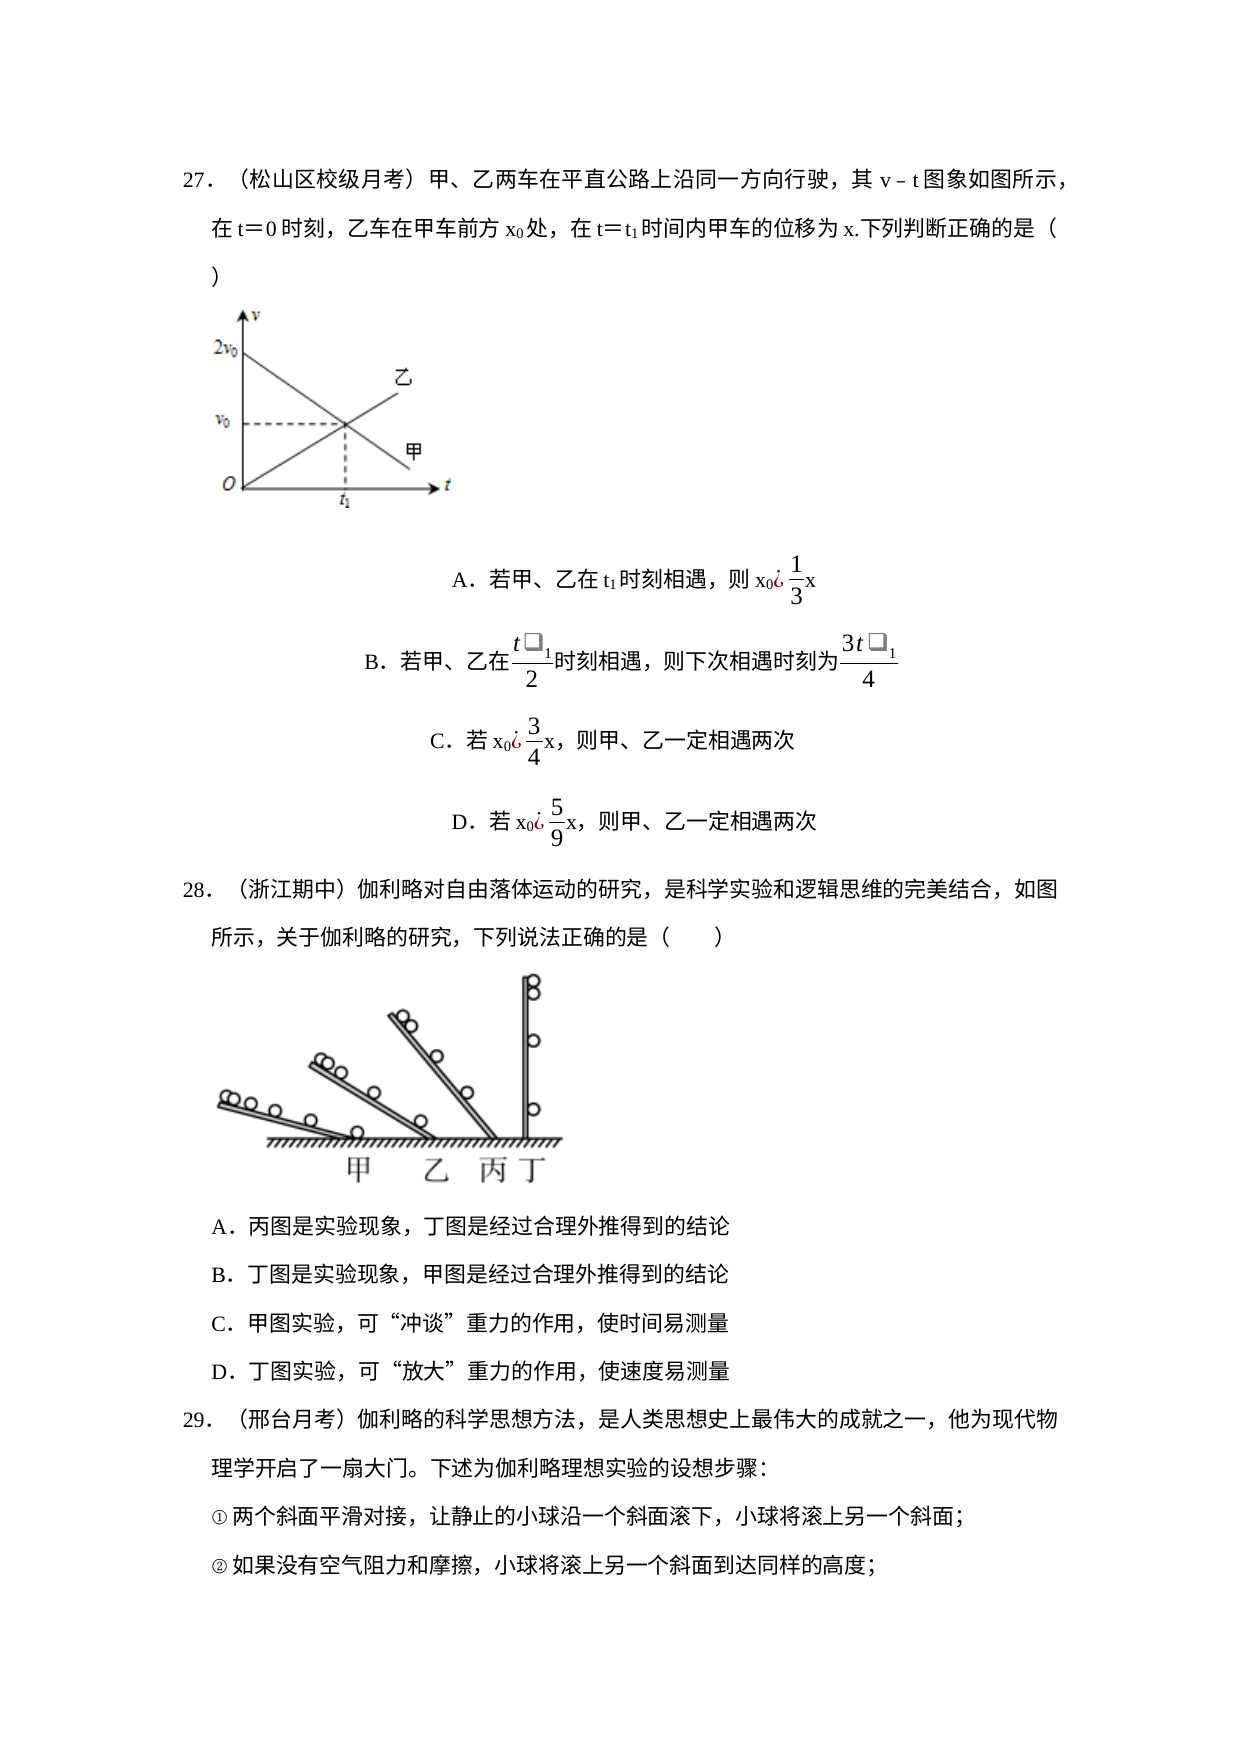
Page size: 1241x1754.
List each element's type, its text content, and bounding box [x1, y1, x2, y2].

text 27．（松山区校级月考）甲、乙两车在平直公路上沿同一方向行驶，其v﹣t图象如图所示，在t＝0时刻，乙车在甲车前方x0处，在t＝t1时间内甲车的位移为x.下列判断正确的是（ ） [183, 162, 1058, 292]
text B．若甲、乙在时刻相遇，则下次相遇时刻为 [183, 629, 1058, 694]
text D．丁图实验，可“放大”重力的作用，使速度易测量 [183, 1353, 1058, 1386]
text 29．（邢台月考）伽利略的科学思想方法，是人类思想史上最伟大的成就之一，他为现代物理学开启了一扇大门。下述为伽利略理想实验的设想步骤： [183, 1402, 1058, 1483]
picture [211, 968, 568, 1189]
text A．若甲、乙在t1时刻相遇，则x0x [183, 548, 1058, 613]
text D．若x0x，则甲、乙一定相遇两次 [183, 790, 1058, 855]
text C．甲图实验，可“冲谈”重力的作用，使时间易测量 [183, 1305, 1058, 1338]
picture [211, 307, 451, 508]
text 28．（浙江期中）伽利略对自由落体运动的研究，是科学实验和逻辑思维的完美结合，如图所示，关于伽利略的研究，下列说法正确的是（ ） [183, 871, 1058, 952]
text ①两个斜面平滑对接，让静止的小球沿一个斜面滚下，小球将滚上另一个斜面； [211, 1499, 1058, 1531]
text C．若x0x，则甲、乙一定相遇两次 [183, 709, 1058, 774]
text B．丁图是实验现象，甲图是经过合理外推得到的结论 [183, 1257, 1058, 1289]
text A．丙图是实验现象，丁图是经过合理外推得到的结论 [183, 1208, 1058, 1241]
text ②如果没有空气阻力和摩擦，小球将滚上另一个斜面到达同样的高度； [211, 1547, 1058, 1580]
